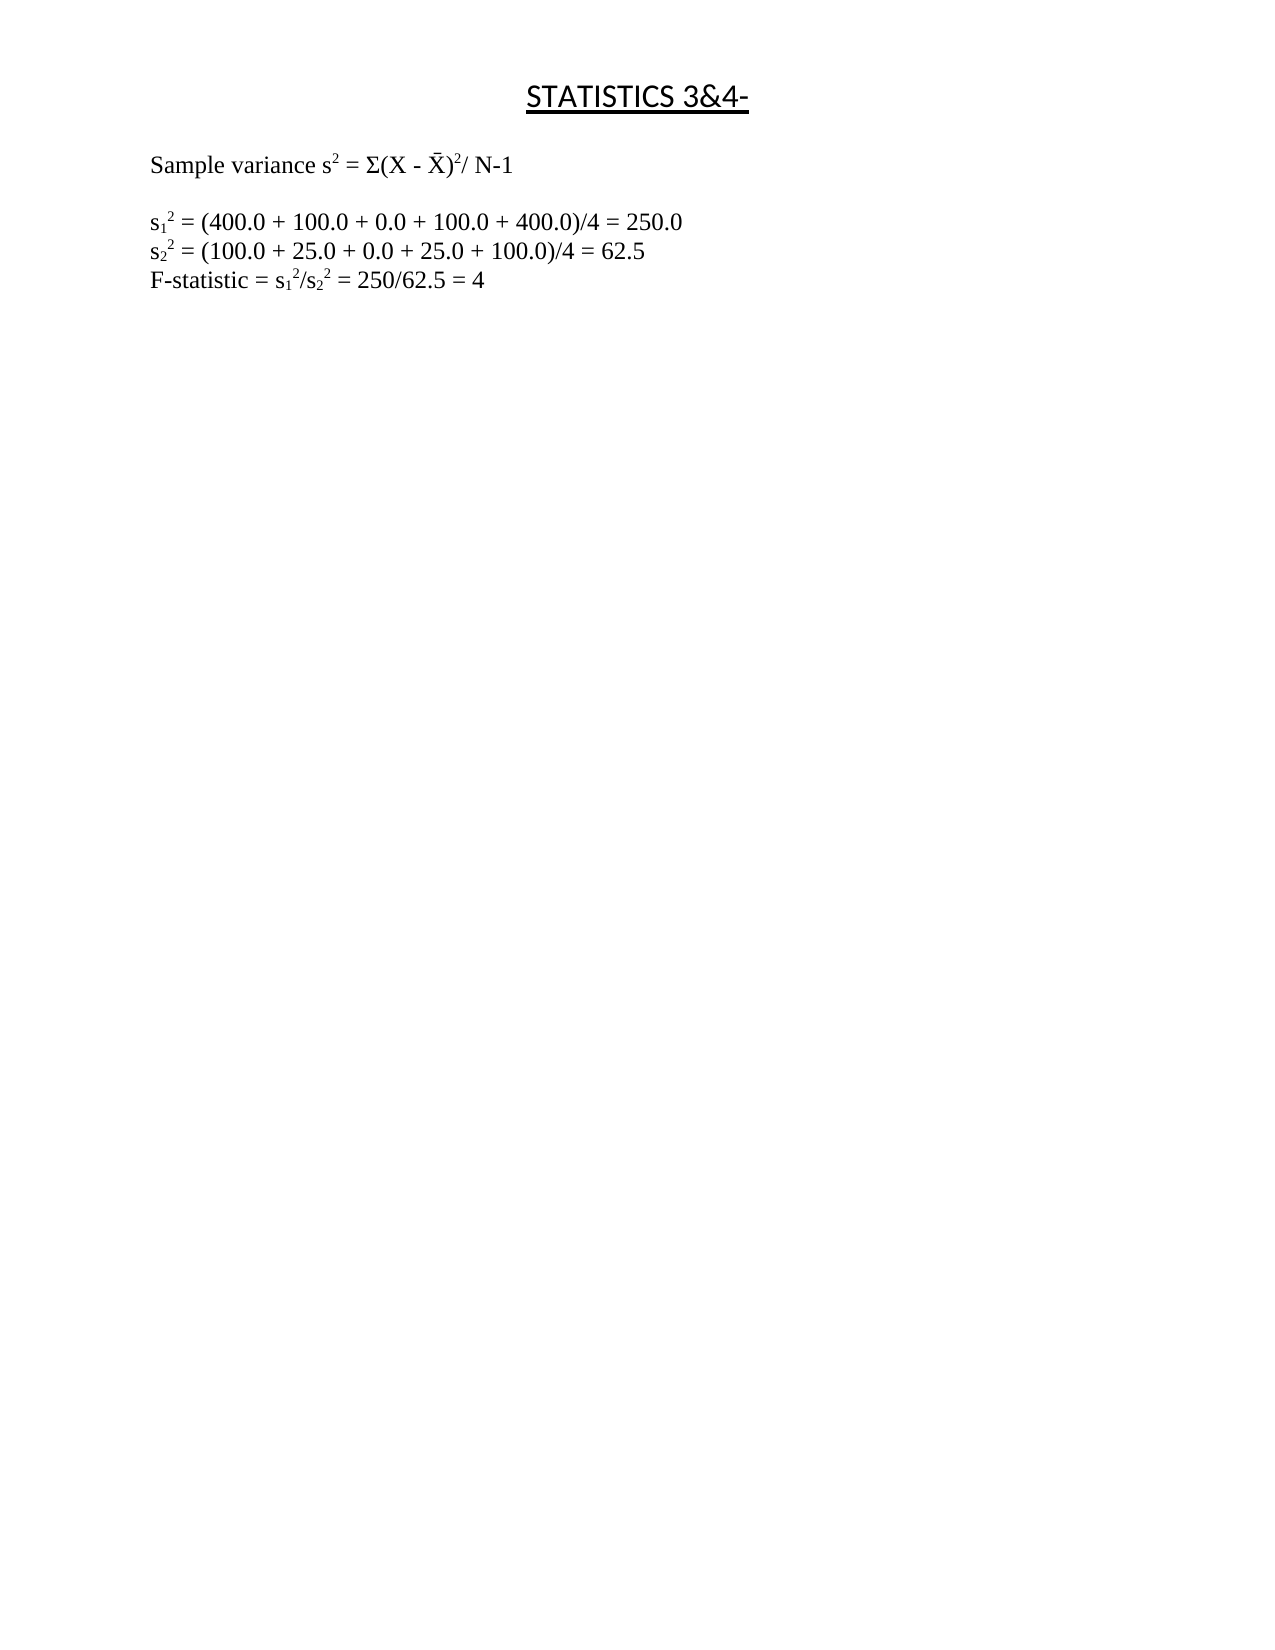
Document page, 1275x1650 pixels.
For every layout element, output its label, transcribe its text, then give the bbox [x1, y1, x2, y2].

text F-statistic = s12/s22 = 250/62.5 = 4 [150, 265, 1125, 294]
text Sample variance s2 = Σ(X - X̄)2/ N-1 [150, 150, 1125, 179]
text s12 = (400.0 + 100.0 + 0.0 + 100.0 + 400.0)/4 = 250.0 [150, 207, 1125, 236]
text s22 = (100.0 + 25.0 + 0.0 + 25.0 + 100.0)/4 = 62.5 [150, 236, 1125, 265]
